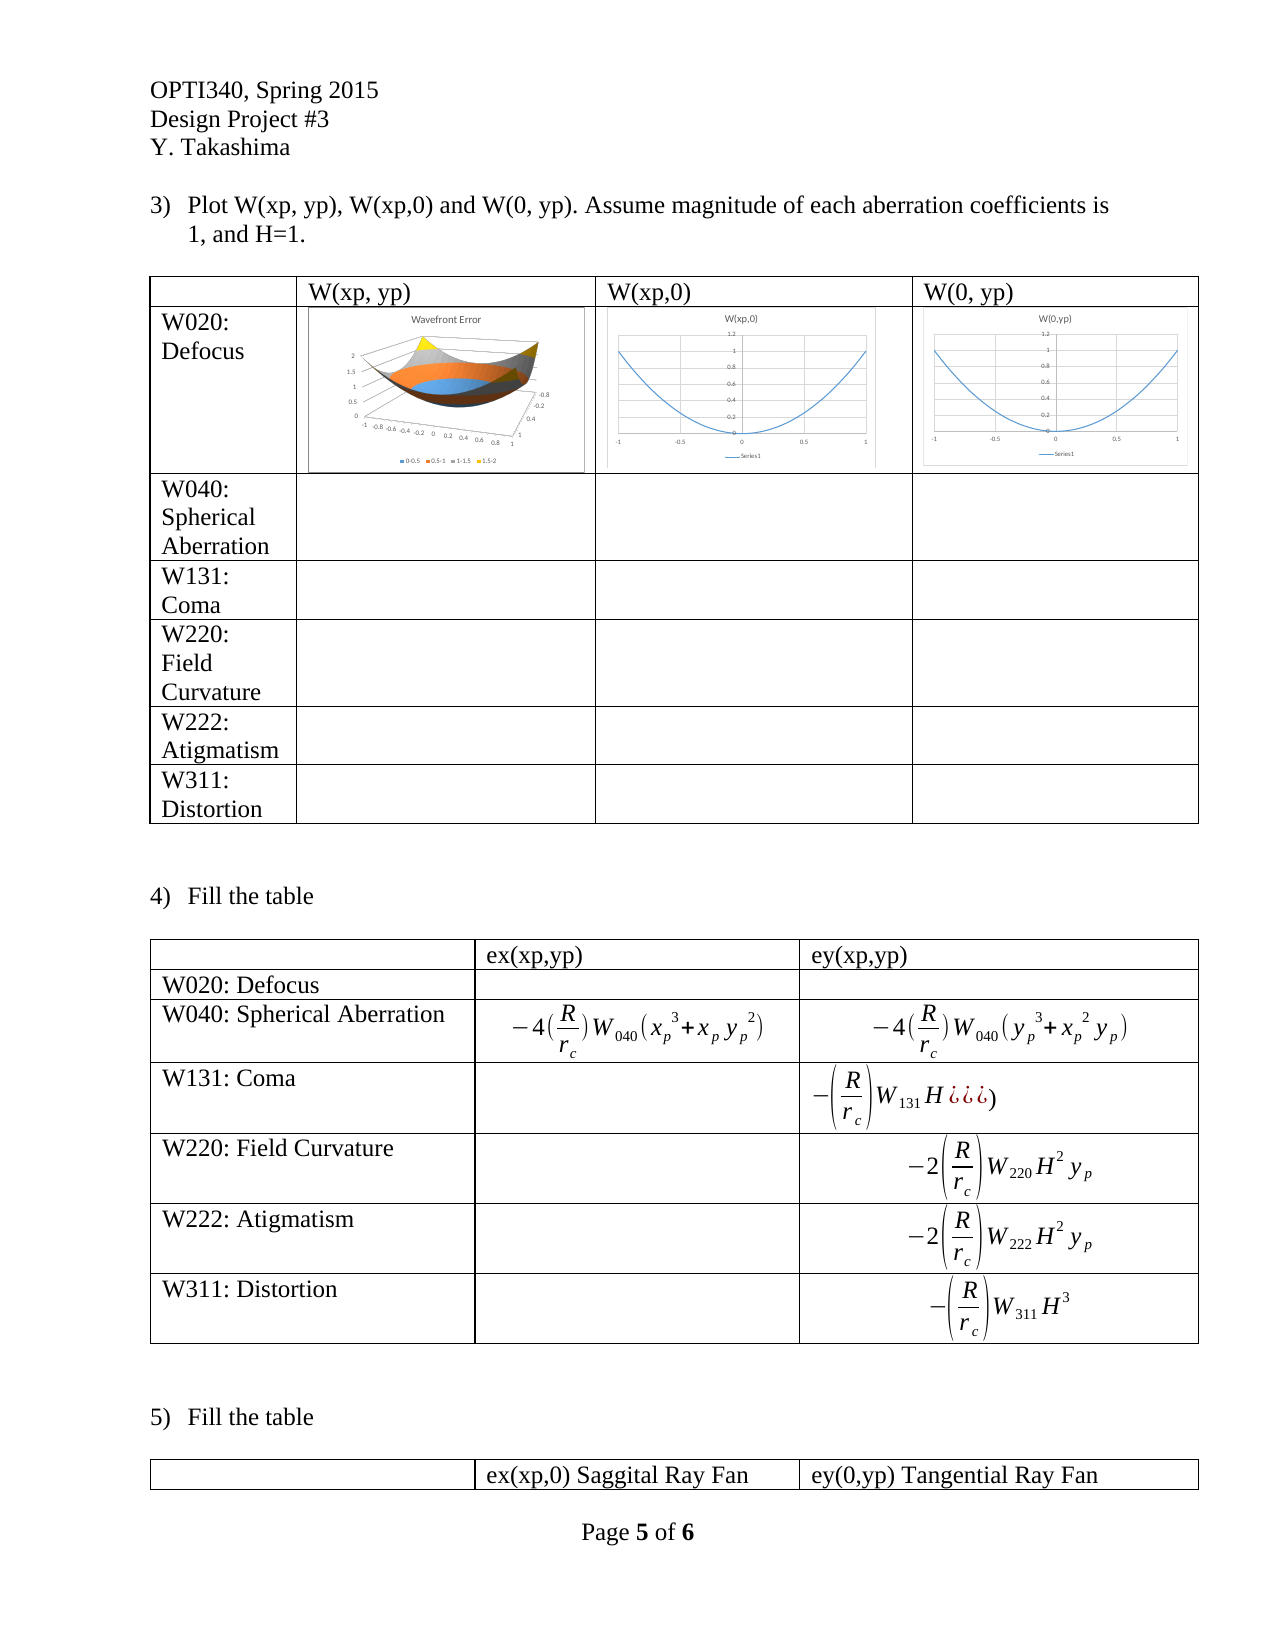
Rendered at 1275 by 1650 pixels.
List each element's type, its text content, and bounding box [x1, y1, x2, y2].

table_cell [800, 1274, 1198, 1343]
table_cell [596, 474, 912, 560]
table_cell [596, 620, 912, 706]
table_cell [800, 970, 1198, 998]
table_cell [800, 1134, 1198, 1203]
table_cell W020: Defocus [151, 307, 296, 473]
table_cell [297, 620, 595, 706]
table_cell [297, 707, 595, 764]
table_cell [913, 765, 1198, 823]
table_cell [297, 561, 595, 618]
table_cell W040: Spherical Aberration [151, 1000, 474, 1062]
table_header [151, 940, 474, 969]
table_header ex(xp,0) Saggital Ray Fan [476, 1460, 799, 1489]
table_header W(xp,0) [596, 277, 912, 306]
table_header [151, 1460, 474, 1489]
table_cell W220: Field Curvature [151, 1134, 474, 1203]
table_cell [800, 1000, 1198, 1062]
table_cell W222: Atigmatism [151, 1204, 474, 1273]
table_cell [476, 1000, 799, 1062]
table_header [151, 277, 296, 306]
table_header W(0, yp) [913, 277, 1198, 306]
table_cell [476, 1134, 799, 1203]
list Fill the table [150, 1402, 1125, 1430]
list Plot W(xp, yp), W(xp,0) and W(0, yp). Assume magnitude of each aberration coefficients is 1, and H=1. [150, 190, 1125, 247]
table_cell W311: Distortion [151, 765, 296, 823]
table_header W(xp, yp) [297, 277, 595, 306]
table_cell [913, 707, 1198, 764]
table_cell [297, 307, 308, 473]
table_cell [596, 707, 912, 764]
table_cell [476, 1063, 799, 1132]
table_header ex(xp,yp) [476, 940, 799, 969]
list Fill the table [150, 881, 1125, 910]
table_cell [297, 765, 595, 823]
table_cell [297, 474, 595, 560]
table_cell [800, 1204, 1198, 1273]
table_cell W131: Coma [151, 1063, 474, 1132]
table_cell W020: Defocus [151, 970, 474, 998]
table_cell [913, 620, 1198, 706]
table_cell [913, 561, 1198, 618]
table_cell [596, 307, 912, 473]
table_header ey(xp,yp) [800, 940, 1198, 969]
table_header ey(0,yp) Tangential Ray Fan [800, 1460, 1198, 1489]
table_cell [476, 1274, 799, 1343]
table_cell [585, 307, 595, 473]
table_cell ) [800, 1063, 1198, 1132]
table_cell [476, 1204, 799, 1273]
table_cell [596, 765, 912, 823]
table_cell W220: Field Curvature [151, 620, 296, 706]
table_cell W131: Coma [151, 561, 296, 618]
table_cell [913, 307, 1198, 473]
table_cell [913, 474, 1198, 560]
table_cell W040: Spherical Aberration [151, 474, 296, 560]
table_cell W222: Atigmatism [151, 707, 296, 764]
table_cell [596, 561, 912, 618]
table_cell [476, 970, 799, 998]
table_cell W311: Distortion [151, 1274, 474, 1343]
